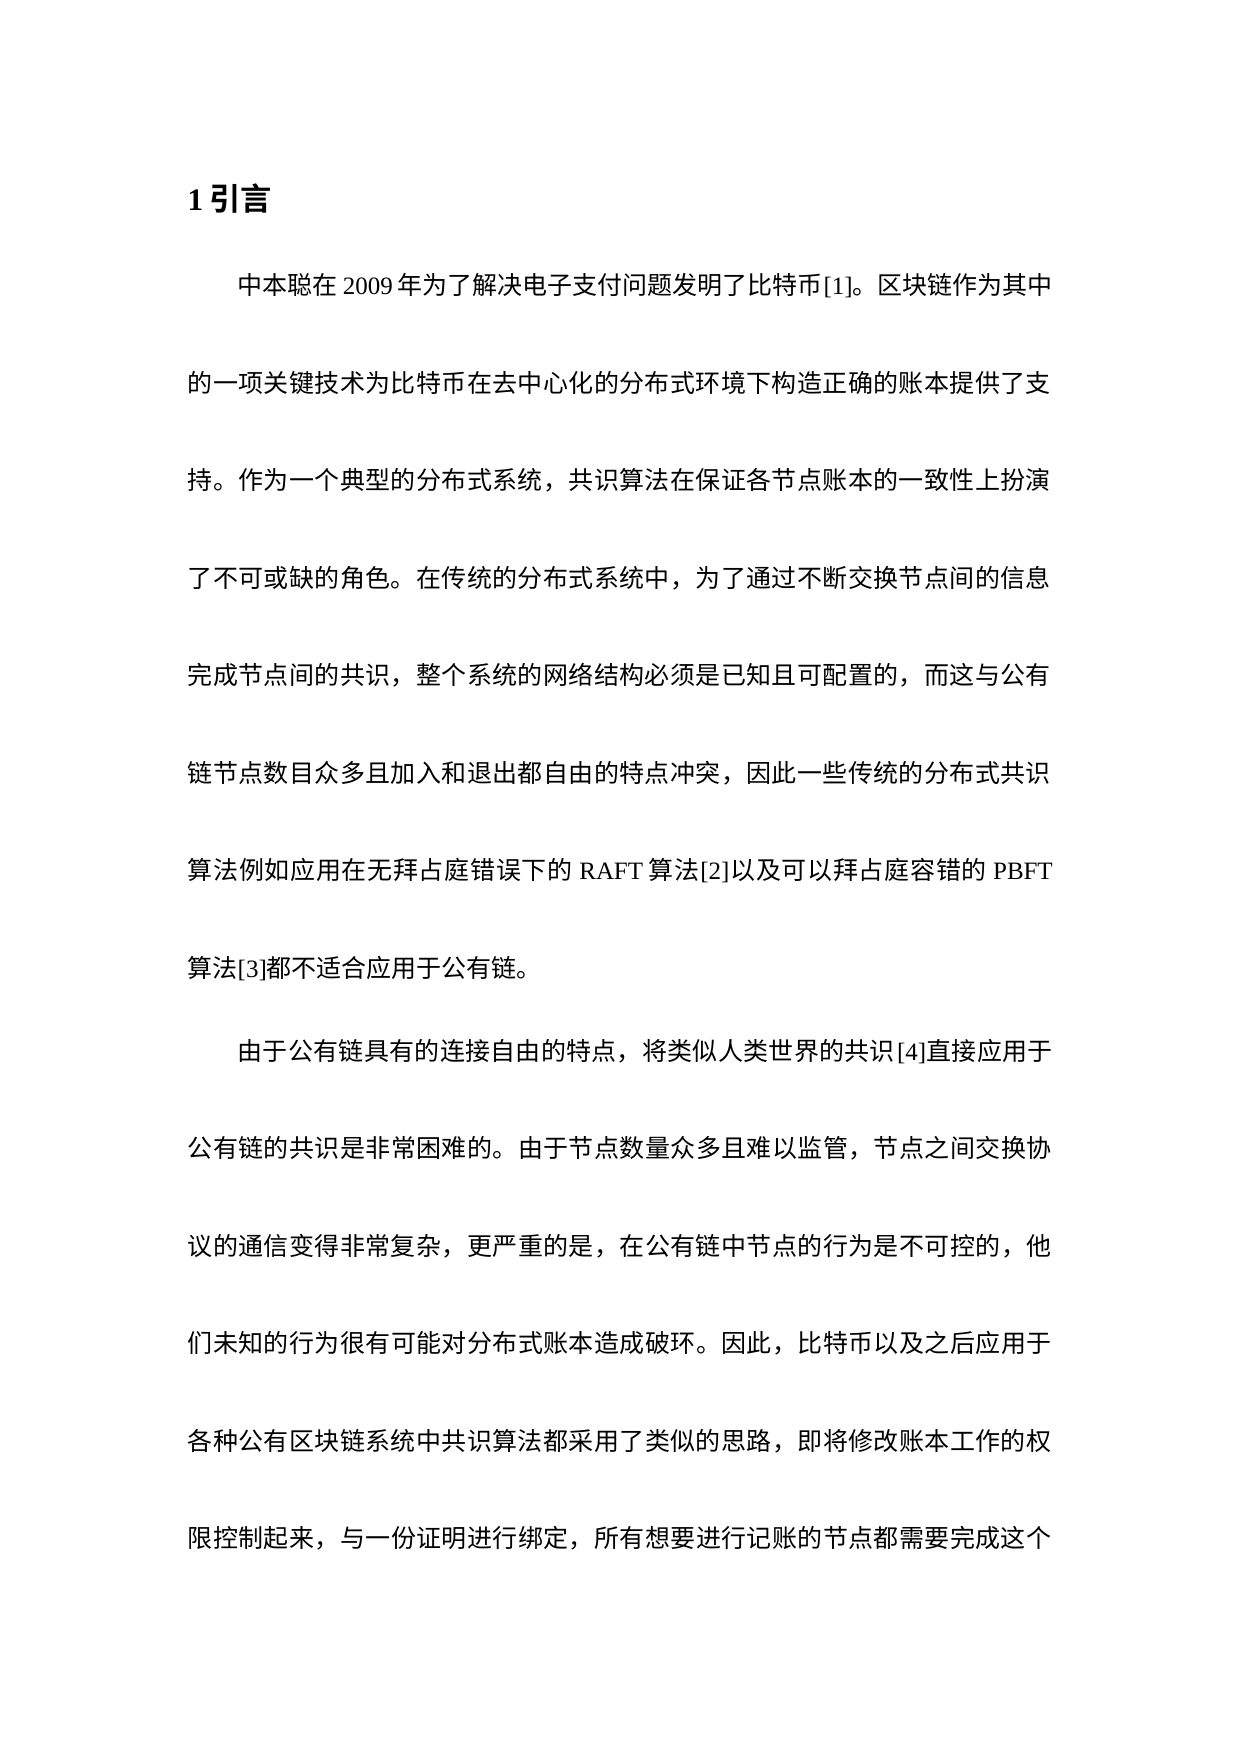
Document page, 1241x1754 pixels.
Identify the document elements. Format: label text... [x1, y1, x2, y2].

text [187, 1017, 1053, 1569]
text 中本聪在2009年为了解决电子支付问题发明了比特币[1]。区块链作为其中的一项关键技术为比特币在去中心化的分布式环境下构造正确的账本提供了支持。作为一个典型的分布式系统，共识算法在保证各节点账本的一致性上扮演了不可或缺的角色。在传统的分布式系统中，为了通过不断交换节点间的信息完成节点间的共识，整个系统的网络结构必须是已知且可配置的，而这与公有链节点数目众多且加入和退出都自由的特点冲突，因此一些传统的分布式共识算法例如应用在无拜占庭错误下的RAFT算法[2]以及可以拜占庭容错的PBFT算法[3]都不适合应用于公有链。 [187, 251, 1053, 999]
title 1引言 [187, 164, 1053, 229]
